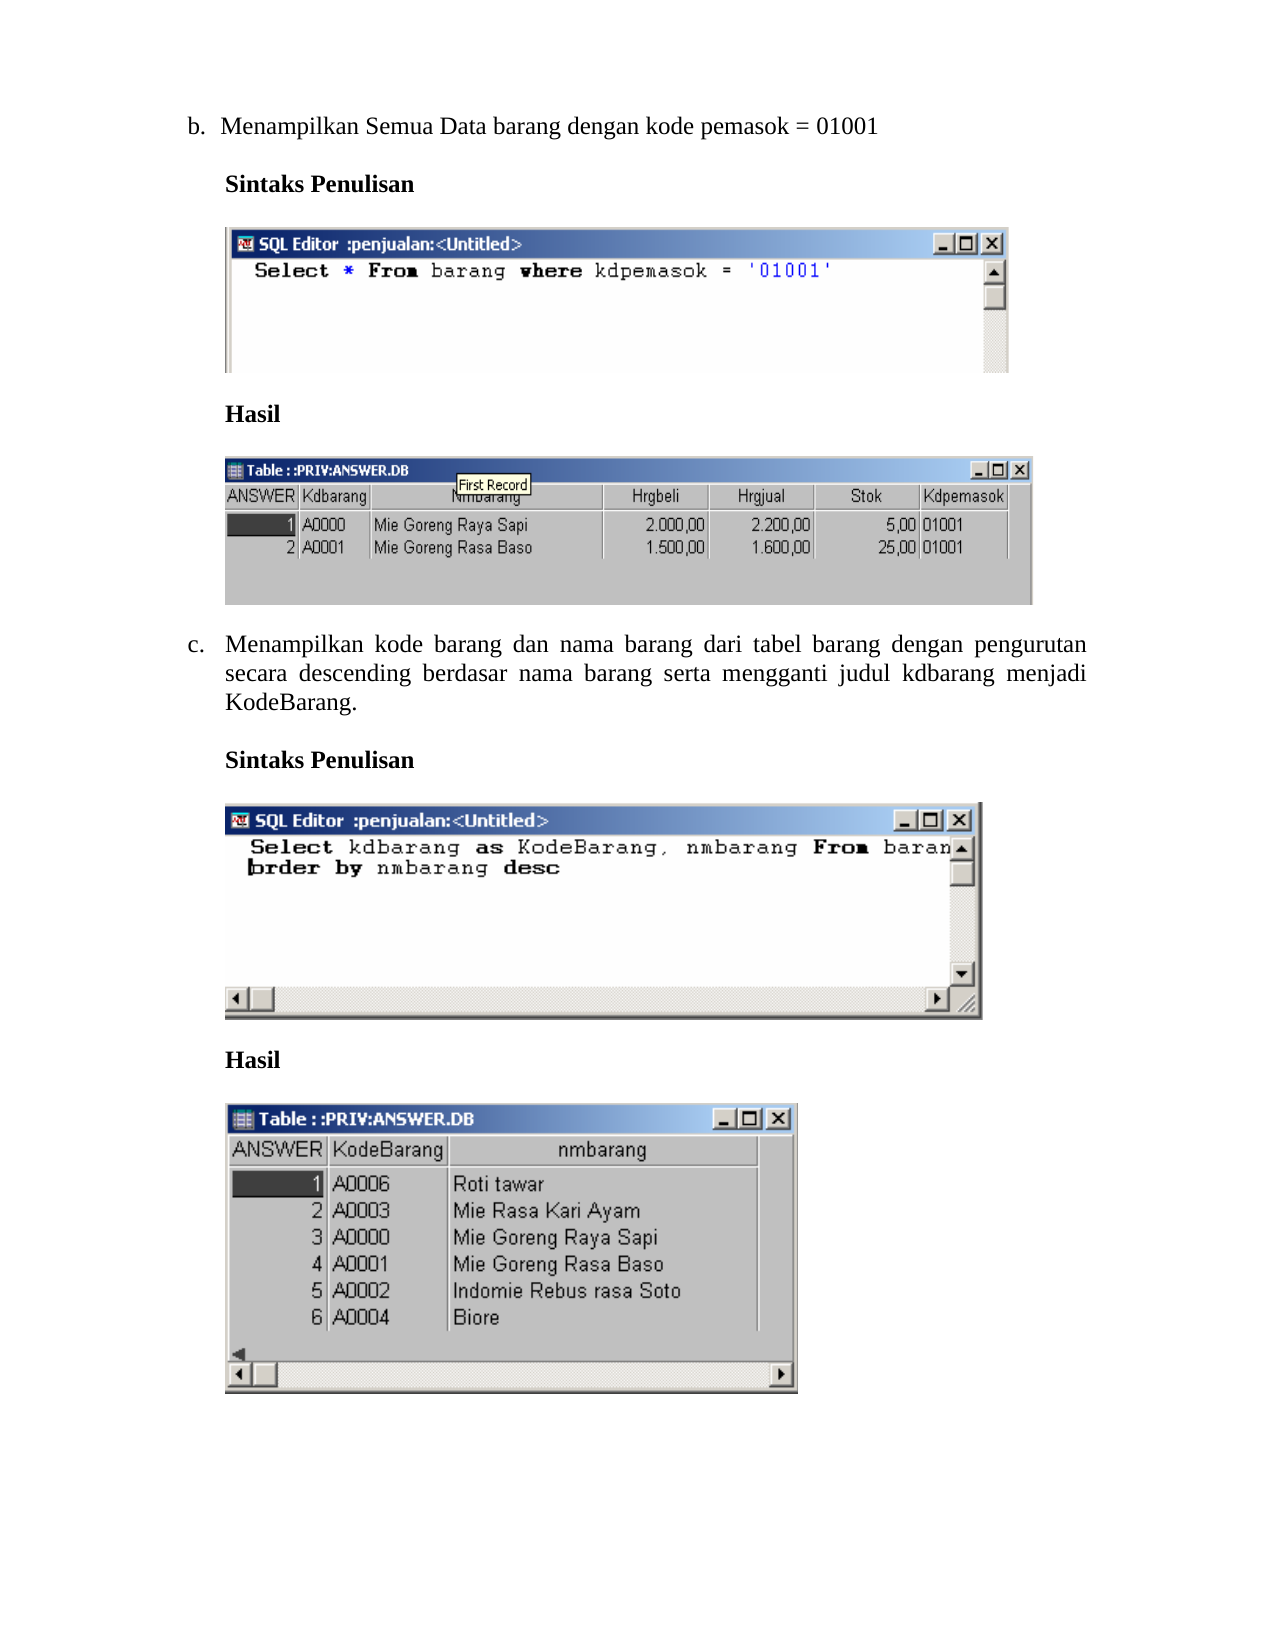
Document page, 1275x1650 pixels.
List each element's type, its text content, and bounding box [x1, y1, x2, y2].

text Hasil [225, 1045, 1189, 1074]
list Menampilkan kode barang dan nama barang dari tabel barang dengan pengurutan secara descending berdasar nama barang serta mengganti judul kdbarang menjadi KodeBarang. [187, 629, 1087, 716]
picture [225, 1103, 798, 1394]
picture [225, 802, 983, 1020]
list Menampilkan Semua Data barang dengan kode pemasok = 01001 [187, 111, 1189, 140]
subtitle Sintaks Penulisan [225, 169, 1189, 198]
text Hasil [225, 399, 1189, 427]
picture [225, 456, 1034, 605]
subtitle Sintaks Penulisan [225, 745, 1189, 773]
picture [225, 227, 1009, 373]
